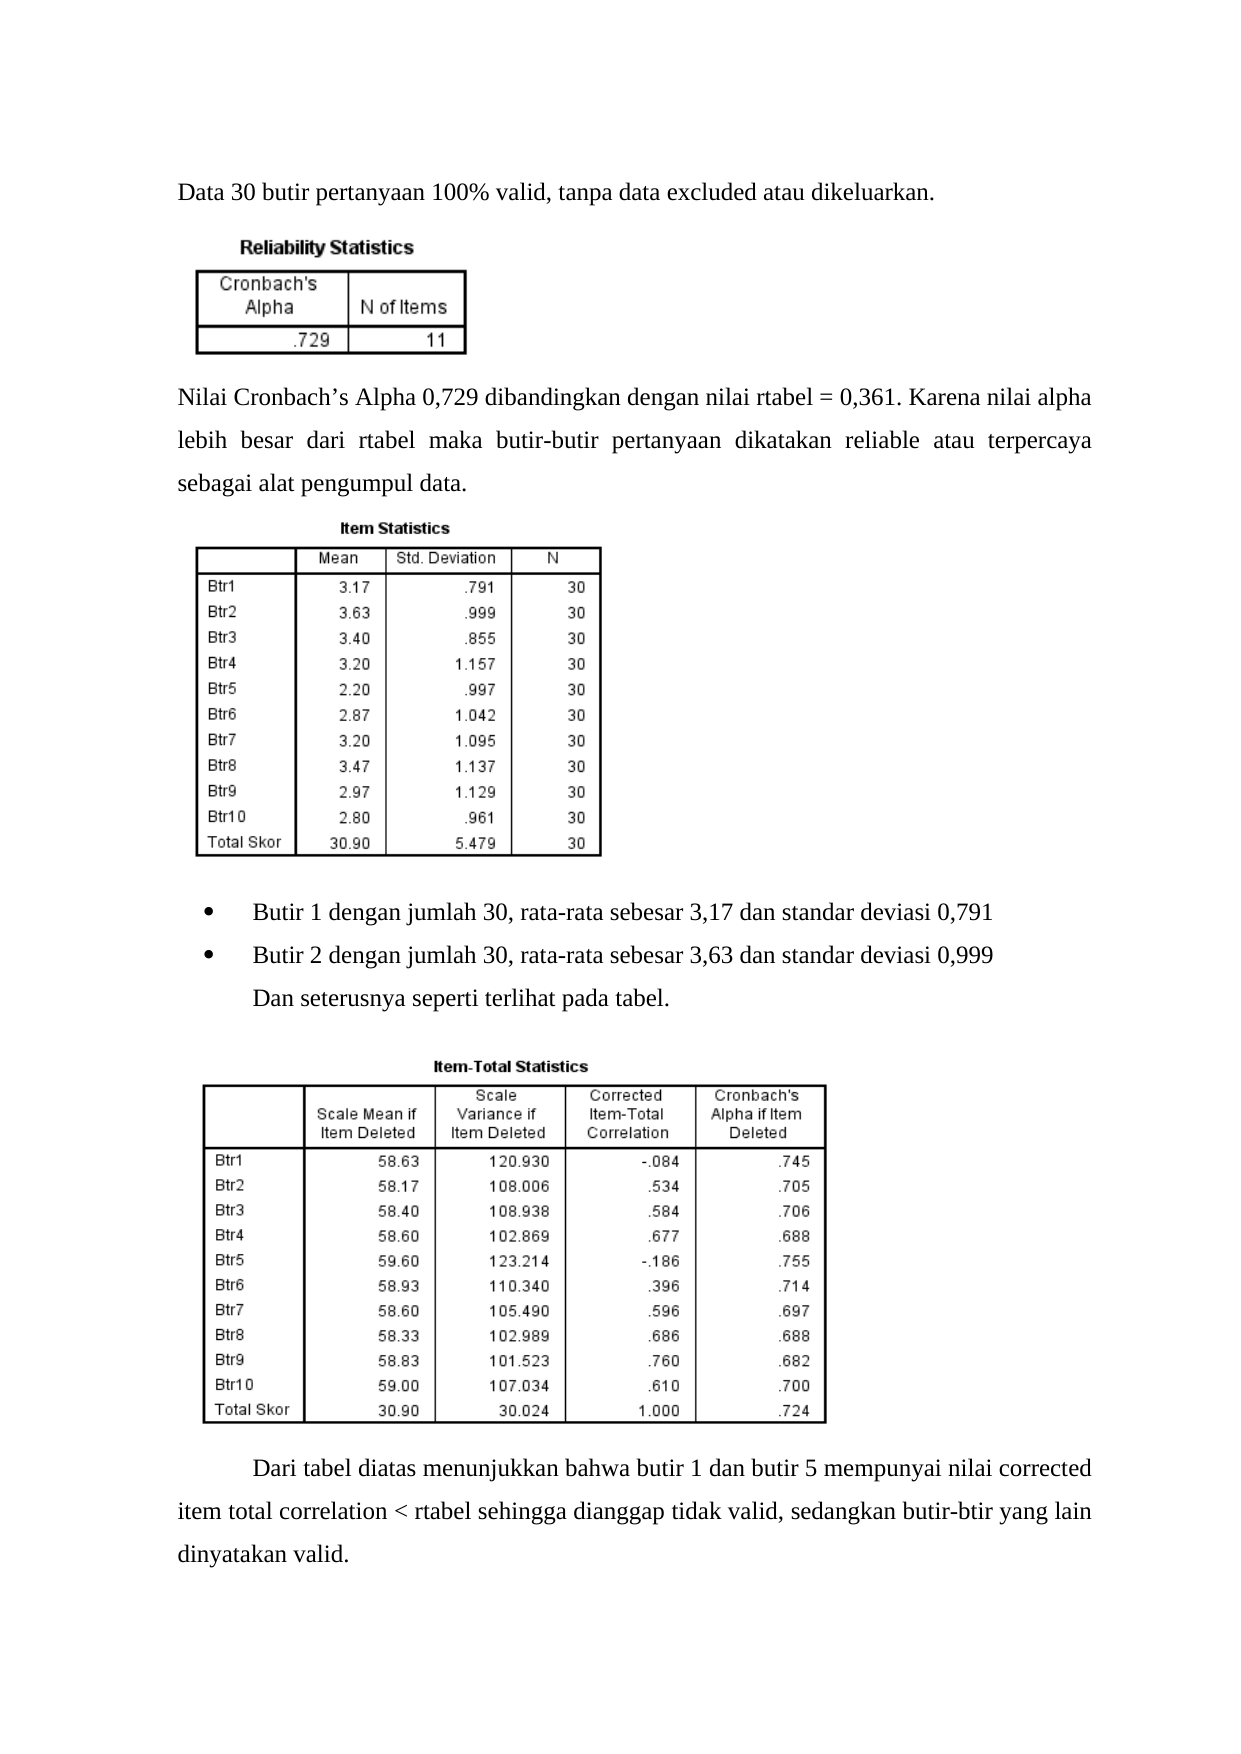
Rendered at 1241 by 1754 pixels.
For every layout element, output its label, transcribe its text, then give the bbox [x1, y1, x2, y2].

text Dari tabel diatas menunjukkan bahwa butir 1 dan butir 5 mempunyai nilai corrected item total correlation < rtabel sehingga dianggap tidak valid, sedangkan butir-btir yang lain dinyatakan valid. [177, 1453, 1092, 1568]
picture [177, 220, 489, 369]
picture [177, 1047, 854, 1440]
text Data 30 butir pertanyaan 100% valid, tanpa data excluded atau dikeluarkan. [177, 177, 1092, 206]
picture [177, 511, 622, 867]
text Nilai Cronbach’s Alpha 0,729 dibandingkan dengan nilai rtabel = 0,361. Karena nilai alpha lebih besar dari rtabel maka butir-butir pertanyaan dikatakan reliable atau terpercaya sebagai alat pengumpul data. [177, 382, 1092, 497]
list Dan seterusnya seperti terlihat pada tabel. [252, 983, 1092, 1012]
list Butir 2 dengan jumlah 30, rata-rata sebesar 3,63 dan standar deviasi 0,999 [215, 940, 1092, 969]
list Butir 1 dengan jumlah 30, rata-rata sebesar 3,17 dan standar deviasi 0,791 [215, 897, 1092, 926]
